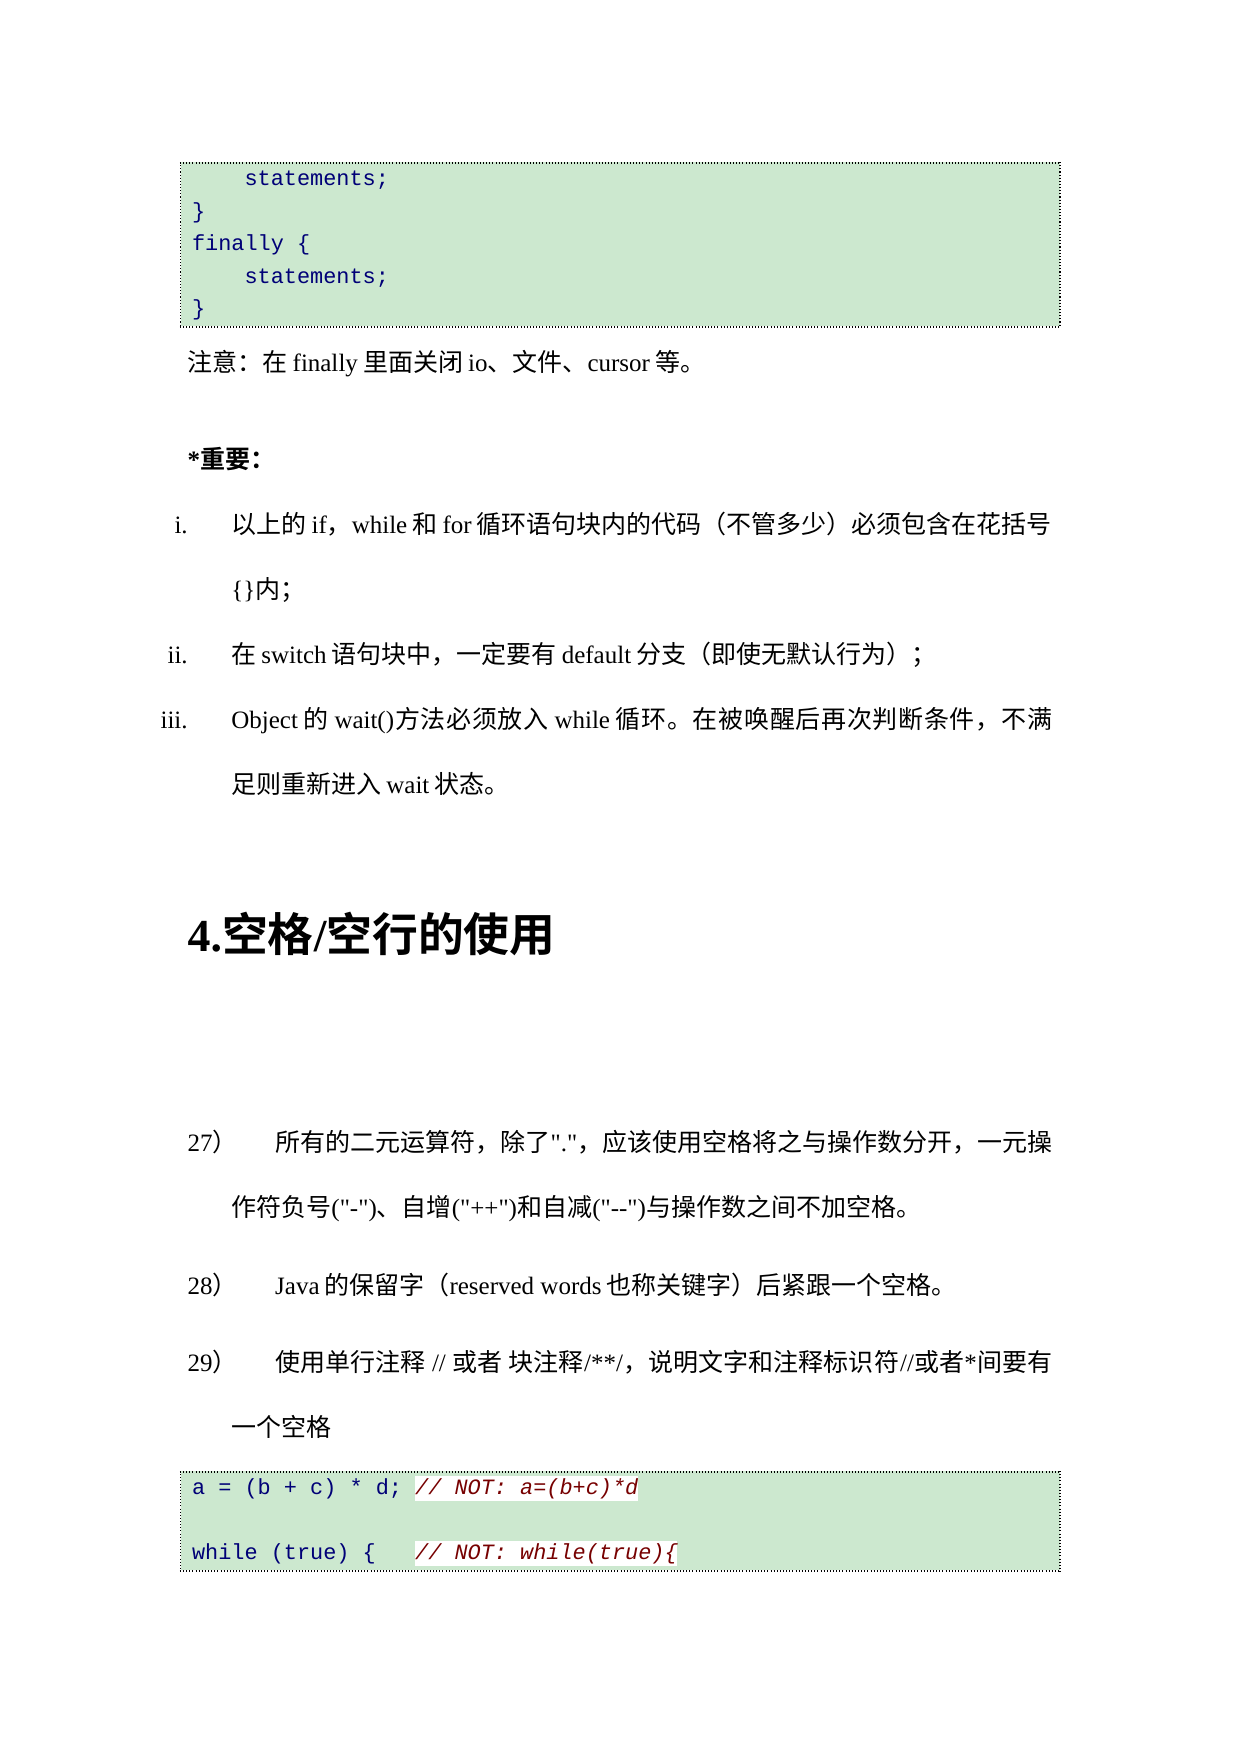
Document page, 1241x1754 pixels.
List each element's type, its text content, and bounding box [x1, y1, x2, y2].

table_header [181, 1471, 1060, 1570]
list Java的保留字（reserved words也称关键字）后紧跟一个空格。 [187, 1251, 1053, 1316]
text 注意：在finally里面关闭io、文件、cursor等。 [187, 328, 1053, 393]
subtitle 4.空格/空行的使用 [187, 883, 1053, 981]
list Object的wait()方法必须放入while循环。在被唤醒后再次判断条件，不满足则重新进入wait状态。 [187, 685, 1053, 815]
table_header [181, 162, 1060, 326]
list 使用单行注释 // 或者 块注释/**/，说明文字和注释标识符//或者*间要有一个空格 [187, 1328, 1053, 1458]
list 以上的if，while和for循环语句块内的代码（不管多少）必须包含在花括号{}内； [187, 490, 1053, 620]
text *重要： [187, 425, 1053, 490]
list 所有的二元运算符，除了"."，应该使用空格将之与操作数分开，一元操作符负号("-")、自增("++")和自减("--")与操作数之间不加空格。 [187, 1108, 1053, 1238]
list 在switch语句块中，一定要有default分支（即使无默认行为）； [187, 620, 1053, 685]
